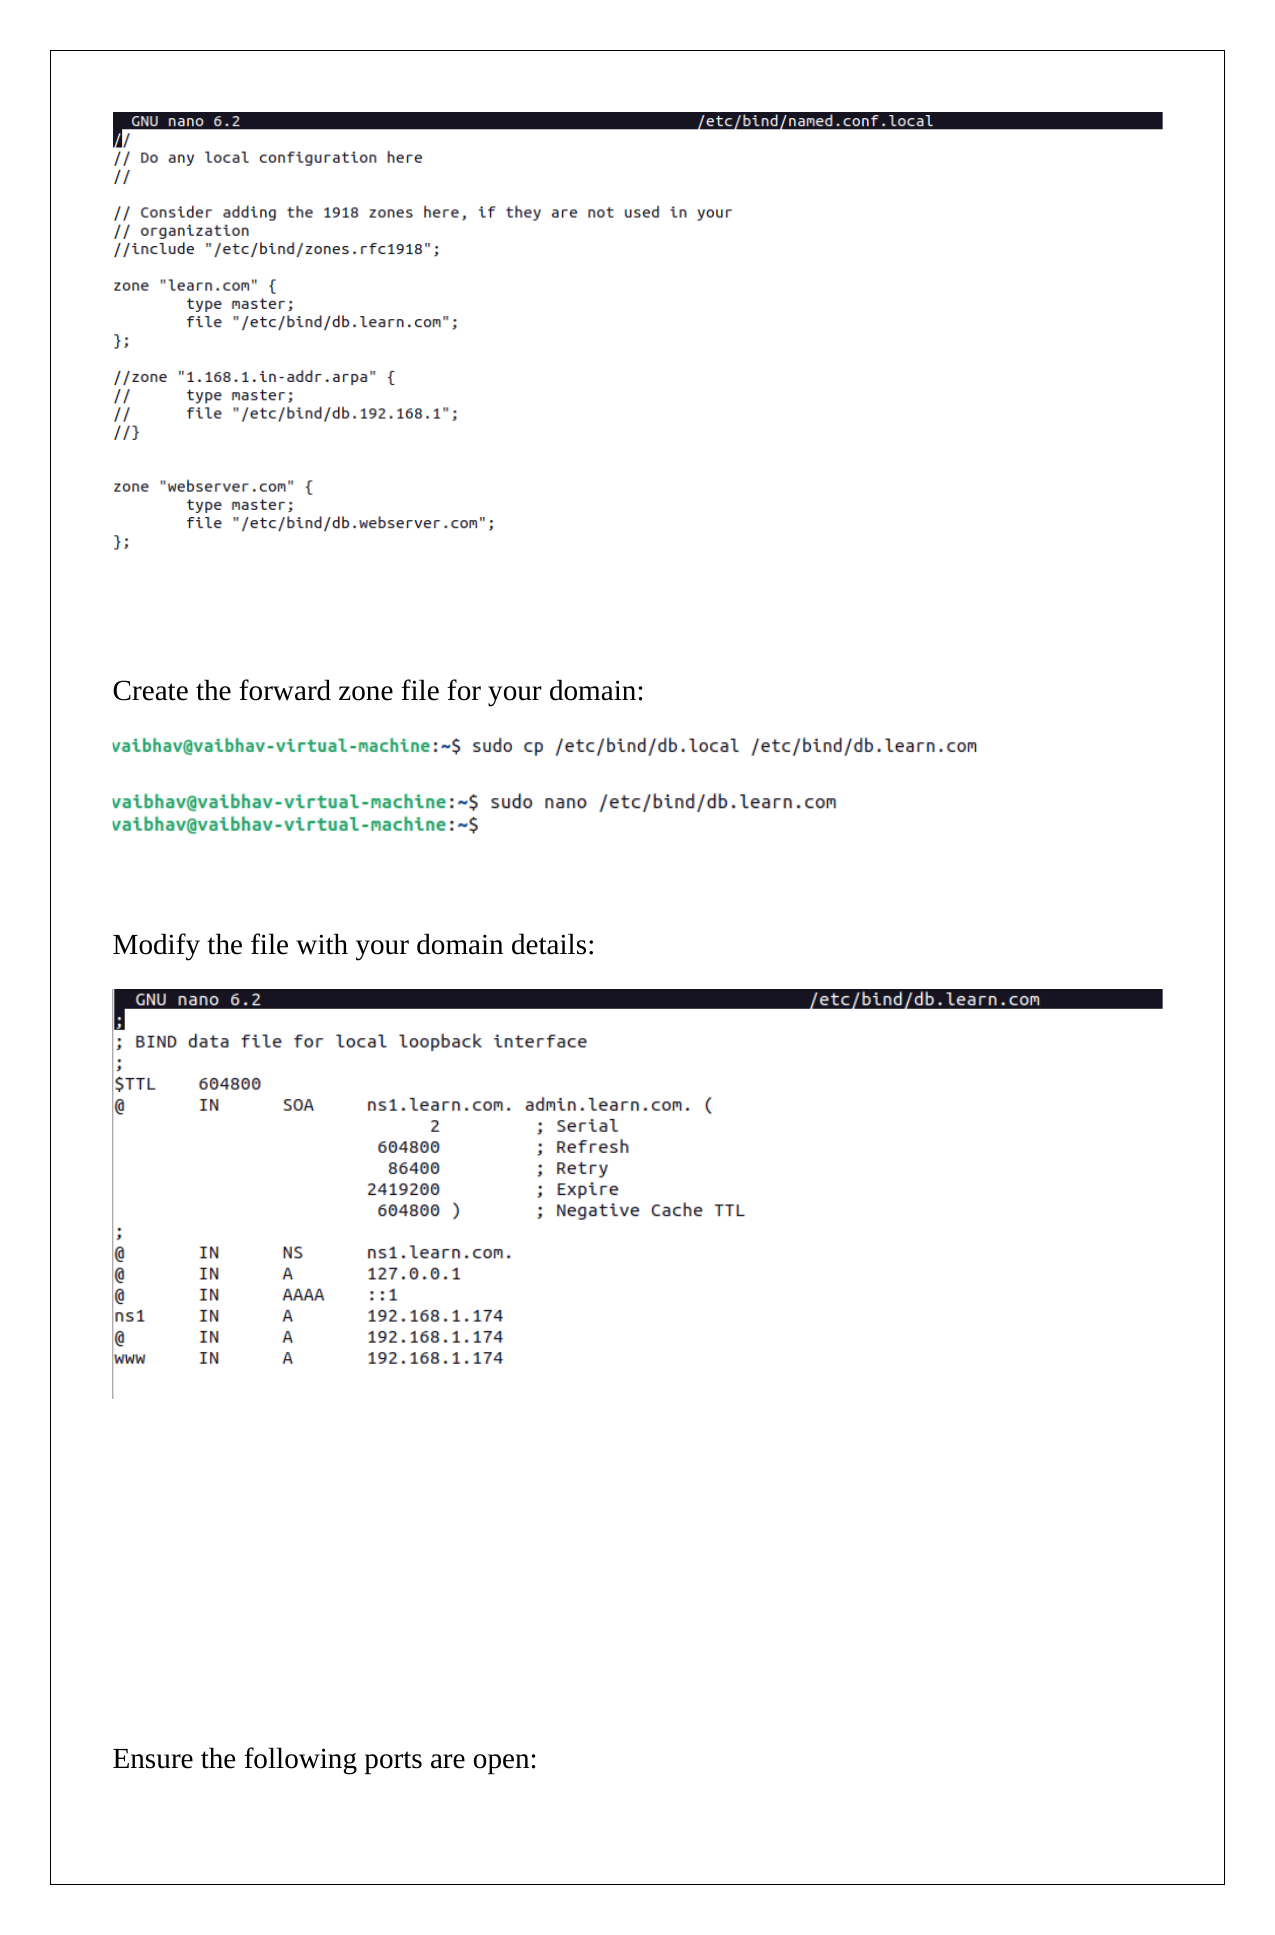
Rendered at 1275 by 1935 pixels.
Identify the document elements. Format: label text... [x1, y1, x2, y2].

picture [112, 989, 1163, 1399]
text Create the forward zone file for your domain: [112, 673, 1162, 707]
text Modify the file with your domain details: [112, 927, 1162, 961]
picture [112, 112, 1163, 582]
picture [112, 735, 1163, 757]
text Ensure the following ports are open: [112, 1741, 1162, 1775]
picture [112, 793, 1163, 835]
